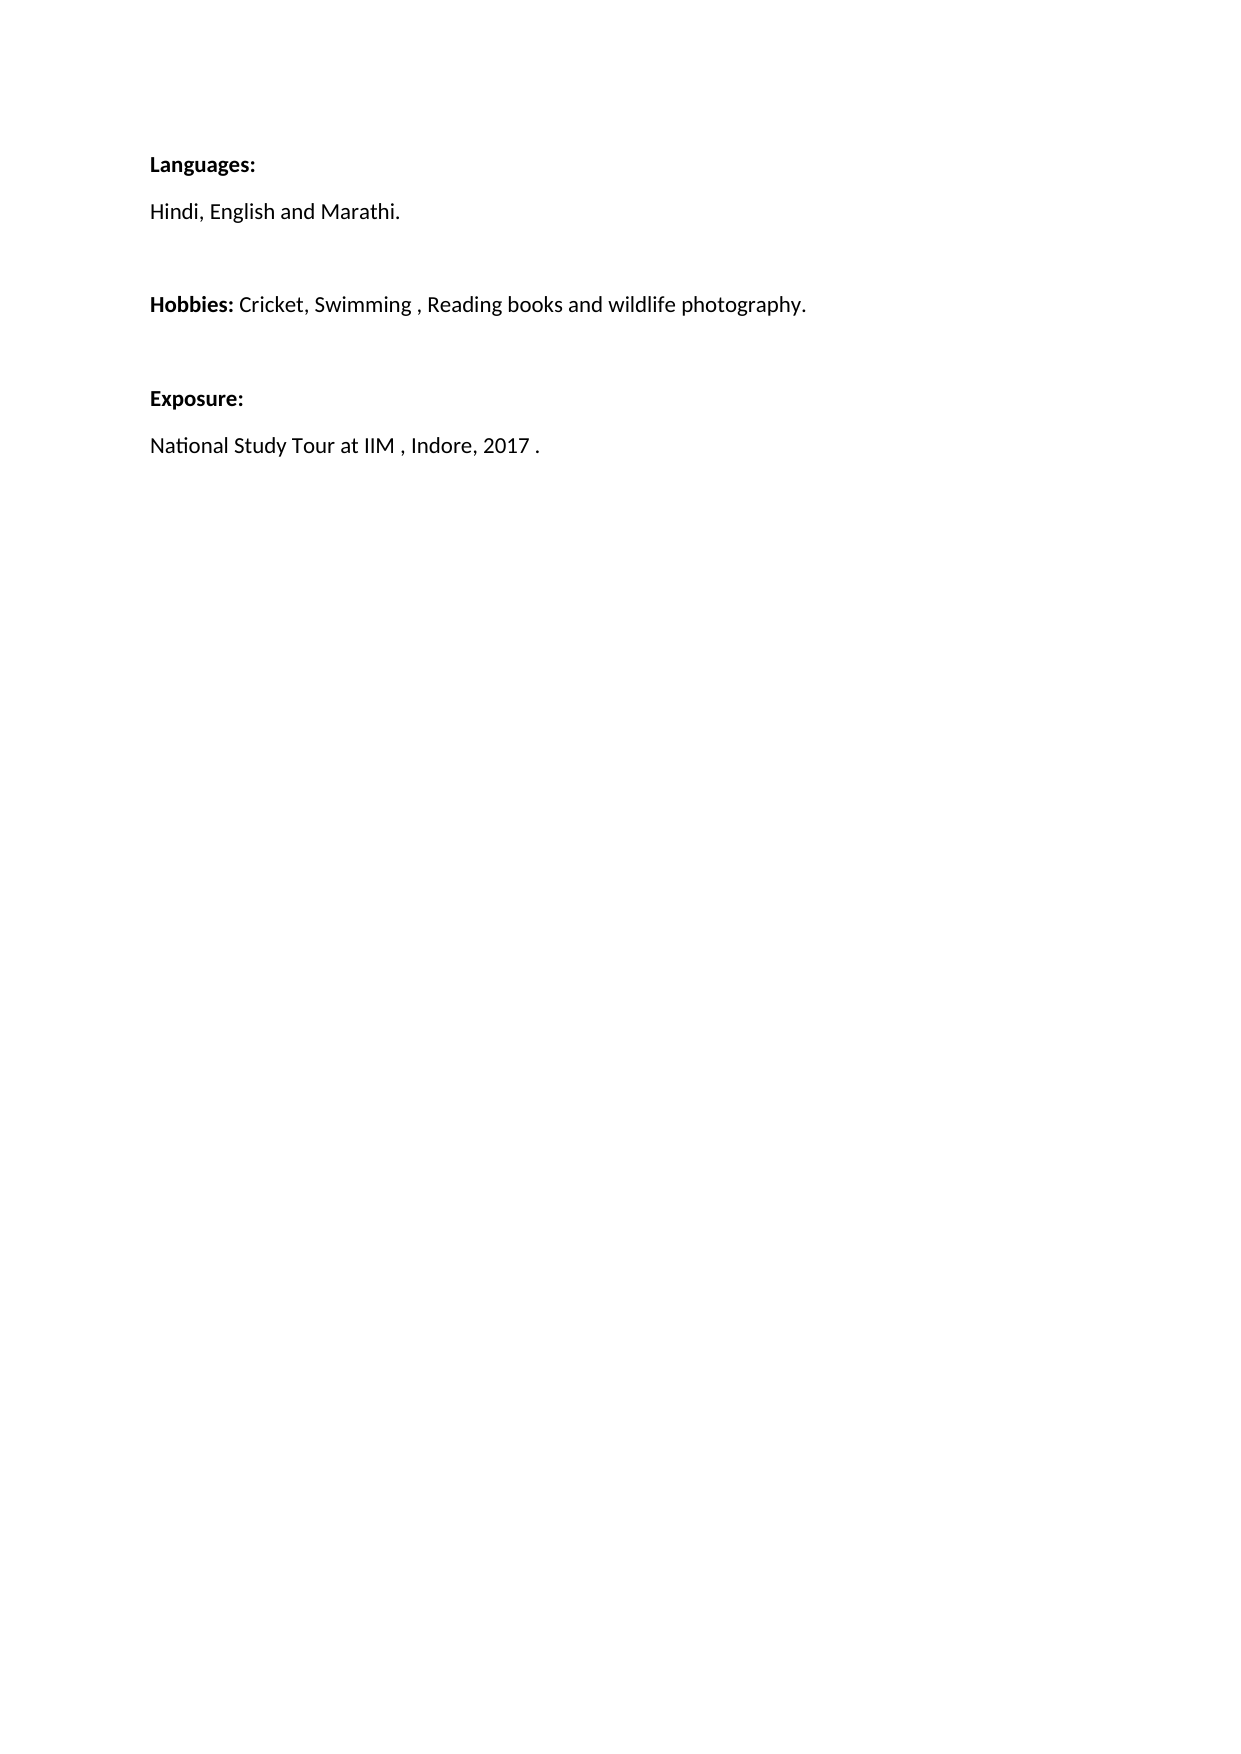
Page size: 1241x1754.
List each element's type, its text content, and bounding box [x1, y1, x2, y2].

text Exposure: [150, 384, 1090, 412]
text National Study Tour at IIM , Indore, 2017 . [150, 431, 1090, 459]
text Hobbies: Cricket, Swimming , Reading books and wildlife photography. [150, 291, 1090, 319]
text Hindi, English and Marathi. [150, 197, 1090, 225]
text Languages: [150, 150, 1090, 178]
